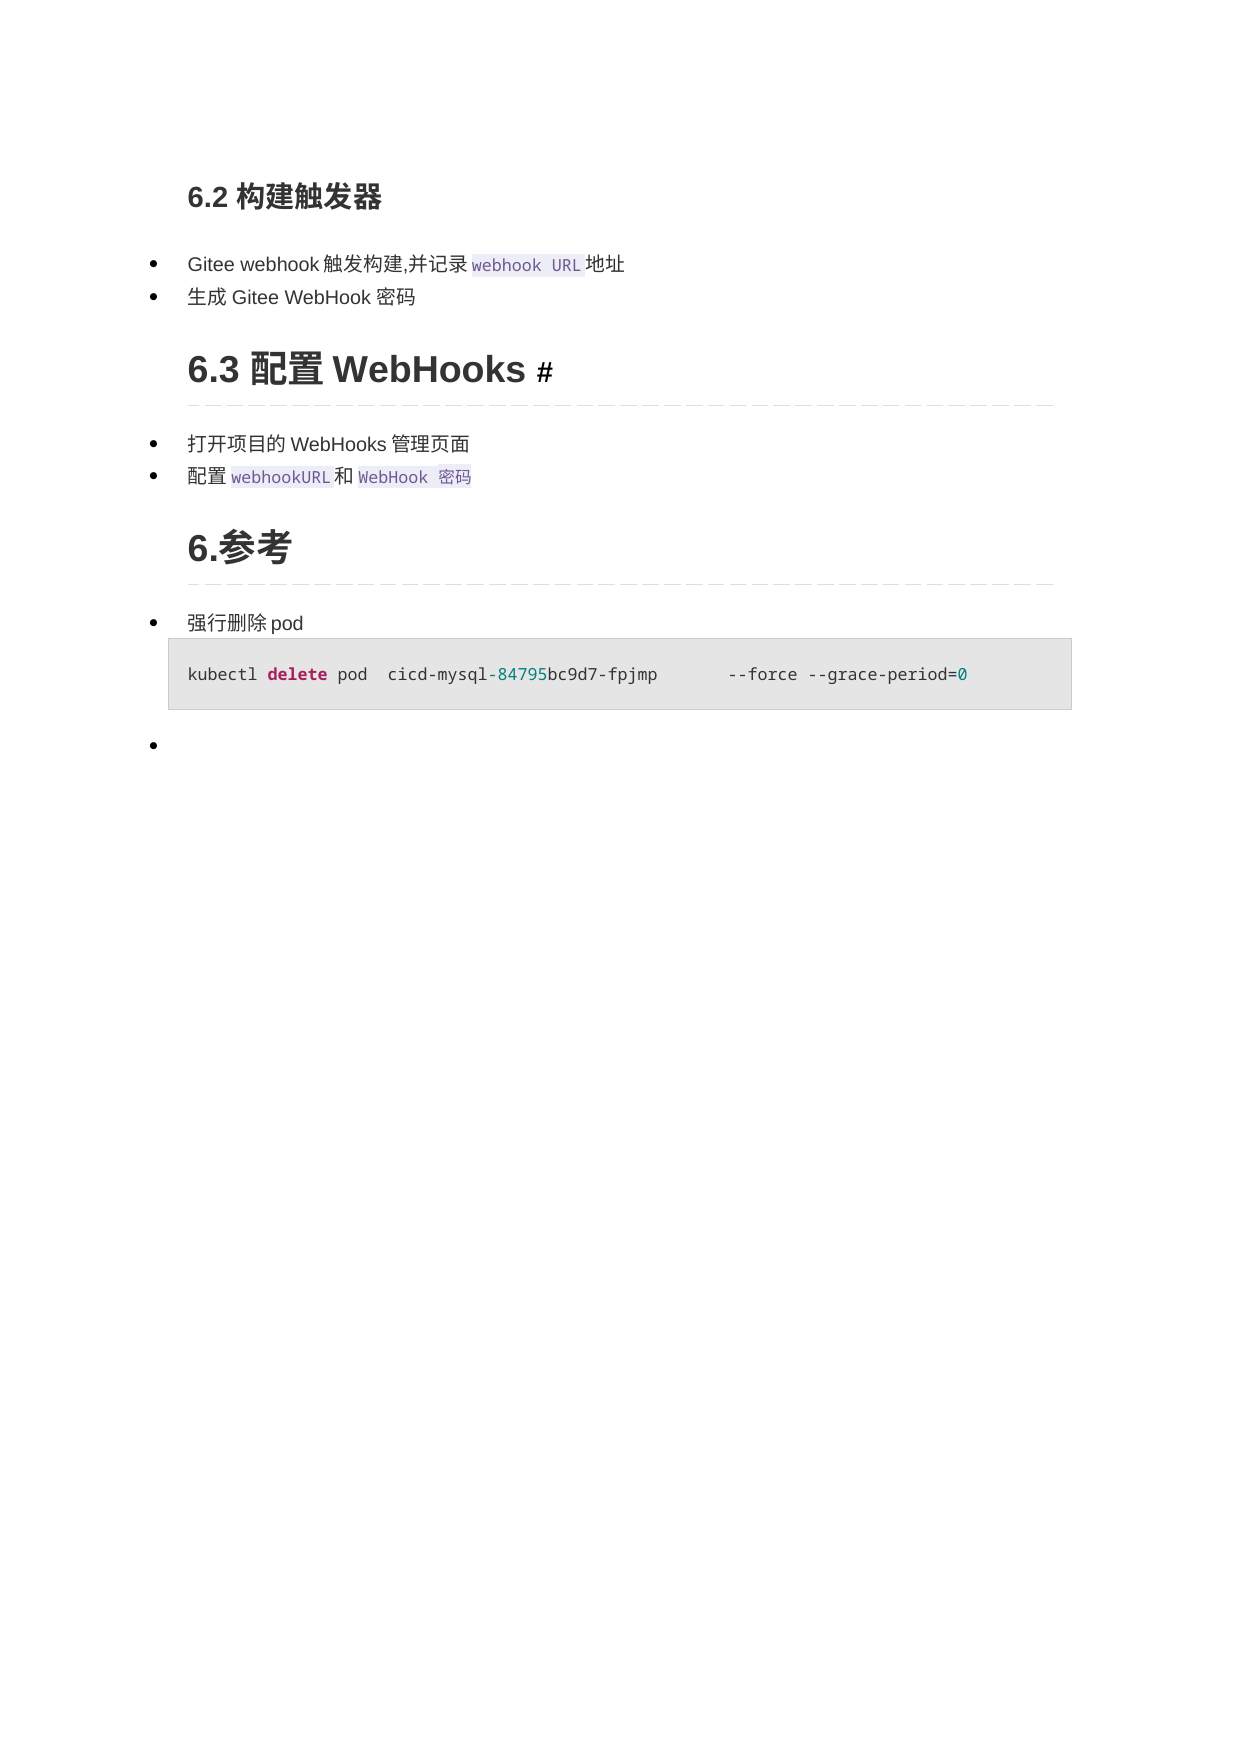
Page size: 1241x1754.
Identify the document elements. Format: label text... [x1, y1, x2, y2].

list 强行删除pod [150, 605, 1053, 638]
text kubectl delete pod cicd-mysql-84795bc9d7-fpjmp --force --grace-period=0 [169, 639, 1071, 709]
subtitle 6.参考 [187, 513, 1053, 585]
list 配置webhookURL和WebHook 密码 [150, 459, 1053, 491]
list Gitee webhook触发构建,并记录webhook URL地址 [150, 247, 1053, 279]
list 生成 Gitee WebHook 密码 [150, 279, 1053, 312]
subtitle 6.2 构建触发器 [187, 162, 1053, 227]
list 打开项目的WebHooks管理页面 [150, 426, 1053, 459]
subtitle 6.3 配置WebHooks # [187, 334, 1053, 406]
